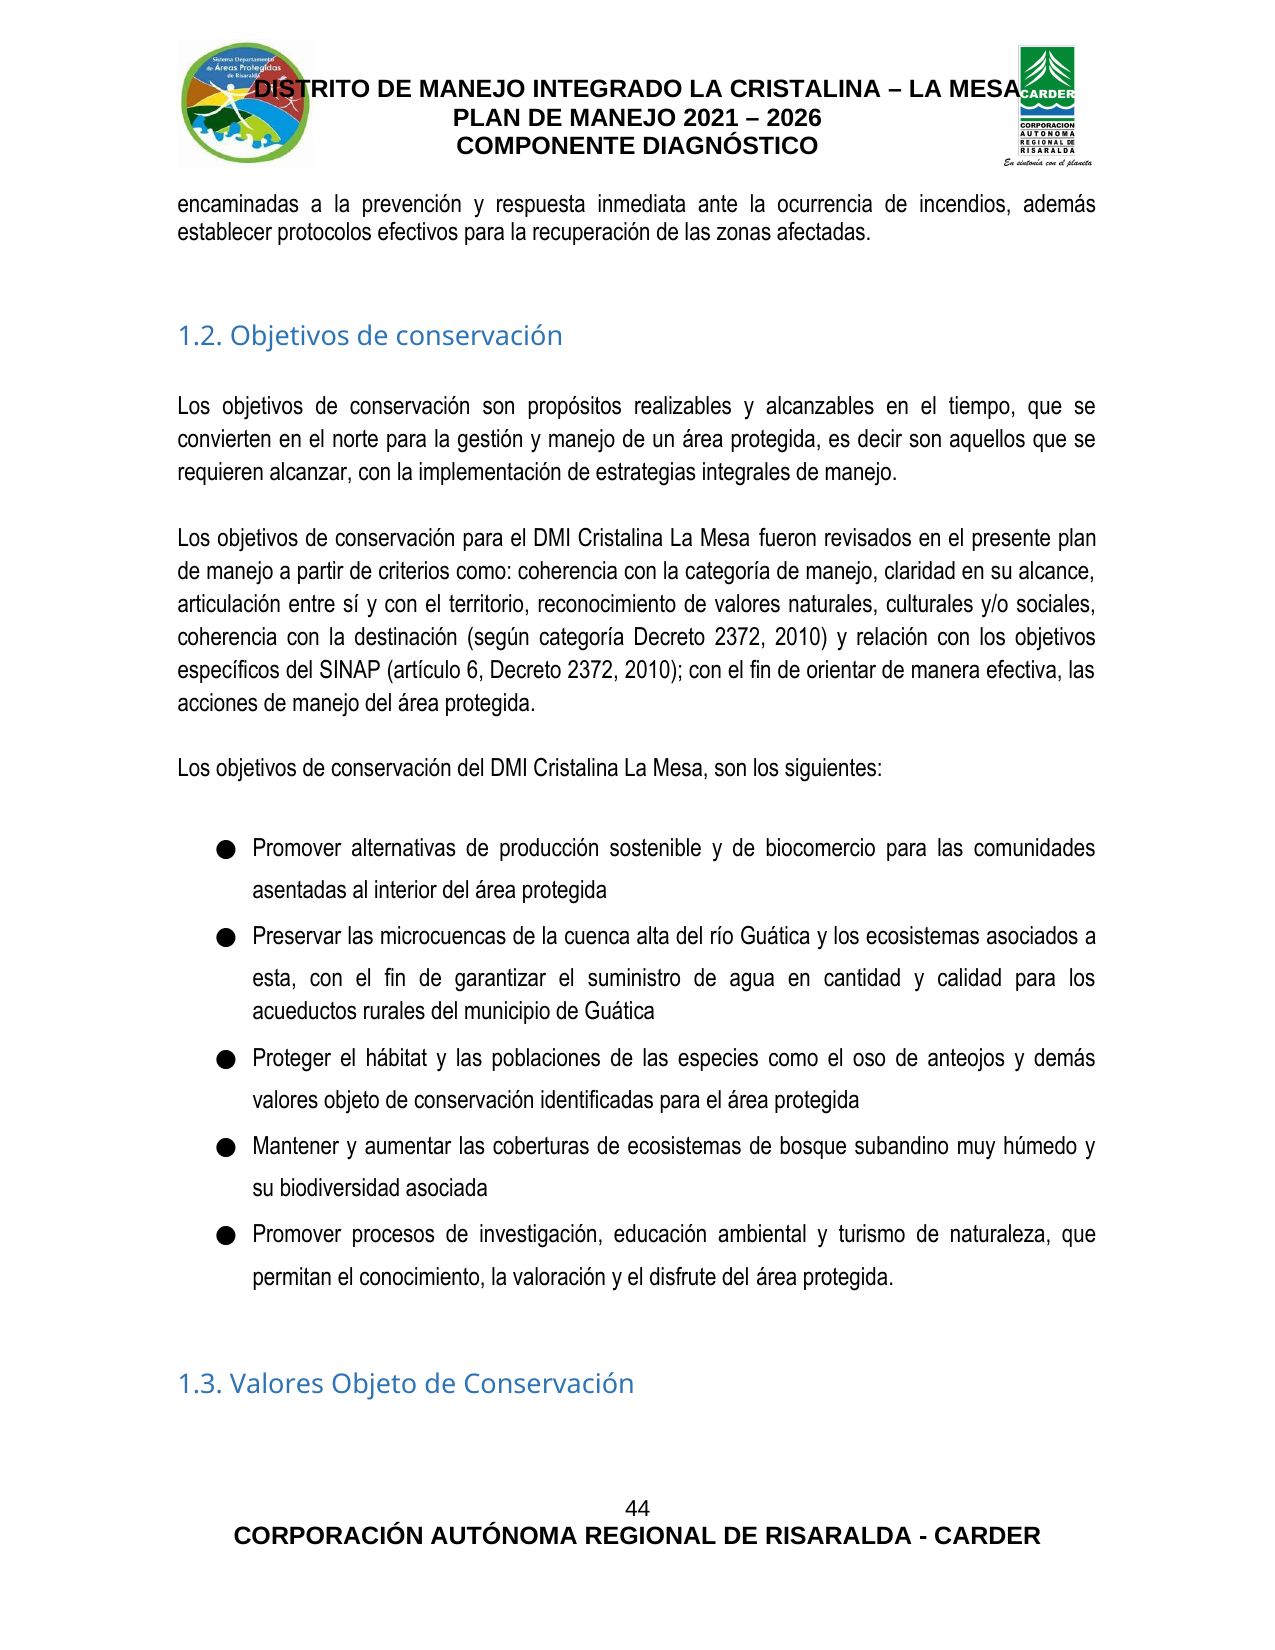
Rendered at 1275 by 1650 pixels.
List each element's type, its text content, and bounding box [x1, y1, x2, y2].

text Los objetivos de conservación para el DMI Cristalina La Mesa fueron revisados en el presente plan de manejo a partir de criterios como: coherencia con la categoría de manejo, claridad en su alcance, articulación entre sí y con el territorio, reconocimiento de valores naturales, culturales y/o sociales, coherencia con la destinación (según categoría Decreto 2372, 2010) y relación con los objetivos específicos del SINAP (artículo 6, Decreto 2372, 2010); con el fin de orientar de manera efectiva, las acciones de manejo del área protegida. [177, 523, 1098, 716]
text Los objetivos de conservación son propósitos realizables y alcanzables en el tiempo, que se convierten en el norte para la gestión y manejo de un área protegida, es decir son aquellos que se requieren alcanzar, con la implementación de estrategias integrales de manejo. [177, 391, 1098, 486]
picture [177, 39, 314, 168]
list Mantener y aumentar las coberturas de ecosistemas de bosque subandino muy húmedo y su biodiversidad asociada [215, 1117, 1098, 1202]
list Proteger el hábitat y las poblaciones de las especies como el oso de anteojos y demás valores objeto de conservación identificadas para el área protegida [215, 1029, 1098, 1113]
picture [998, 38, 1098, 177]
list Promover procesos de investigación, educación ambiental y turismo de naturaleza, que permitan el conocimiento, la valoración y el disfrute del área protegida. [215, 1206, 1098, 1290]
list Promover alternativas de producción sostenible y de biocomercio para las comunidades asentadas al interior del área protegida [215, 819, 1098, 903]
subtitle 1.2. Objetivos de conservación [177, 316, 1098, 353]
list Preservar las microcuencas de la cuenca alta del río Guática y los ecosistemas asociados a esta, con el fin de garantizar el suministro de agua en cantidad y calidad para los acueductos rurales del municipio de Guática [215, 908, 1098, 1025]
subtitle 1.3. Valores Objeto de Conservación [177, 1364, 1098, 1401]
text Los objetivos de conservación del DMI Cristalina La Mesa, son los siguientes: [177, 753, 1098, 782]
